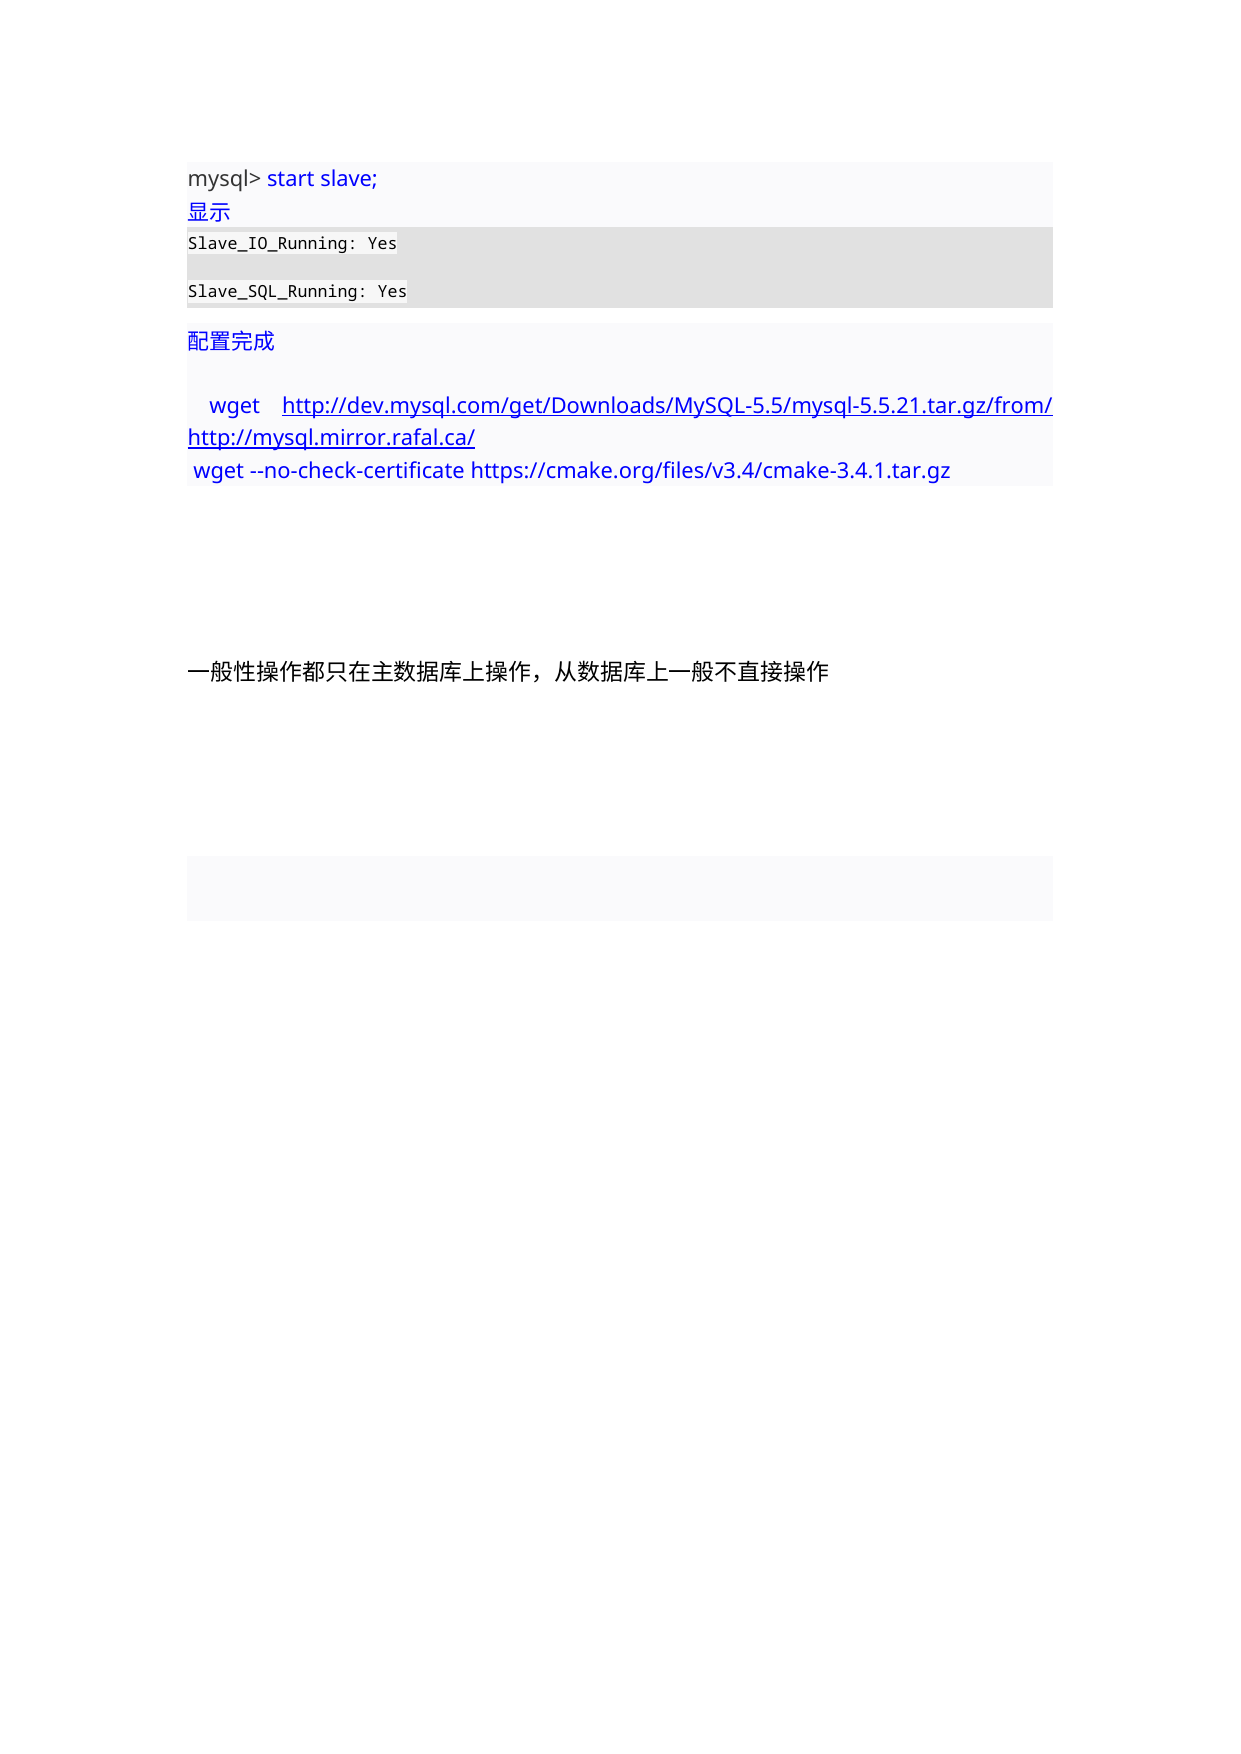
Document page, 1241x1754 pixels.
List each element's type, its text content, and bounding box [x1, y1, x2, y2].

text 显示 [187, 194, 1053, 227]
text wget http://dev.mysql.com/get/Downloads/MySQL-5.5/mysql-5.5.21.tar.gz/from/http://mysql.mirror.rafal.ca/ [187, 388, 1053, 453]
text wget --no-check-certificate https://cmake.org/files/v3.4/cmake-3.4.1.tar.gz [187, 453, 1053, 486]
text 一般性操作都只在主数据库上操作，从数据库上一般不直接操作 [187, 638, 1053, 703]
text Slave_IO_Running: Yes [187, 227, 1053, 259]
text 配置完成 [187, 323, 1053, 356]
text Slave_SQL_Running: Yes [187, 275, 1053, 308]
text mysql> start slave; [187, 162, 1053, 194]
